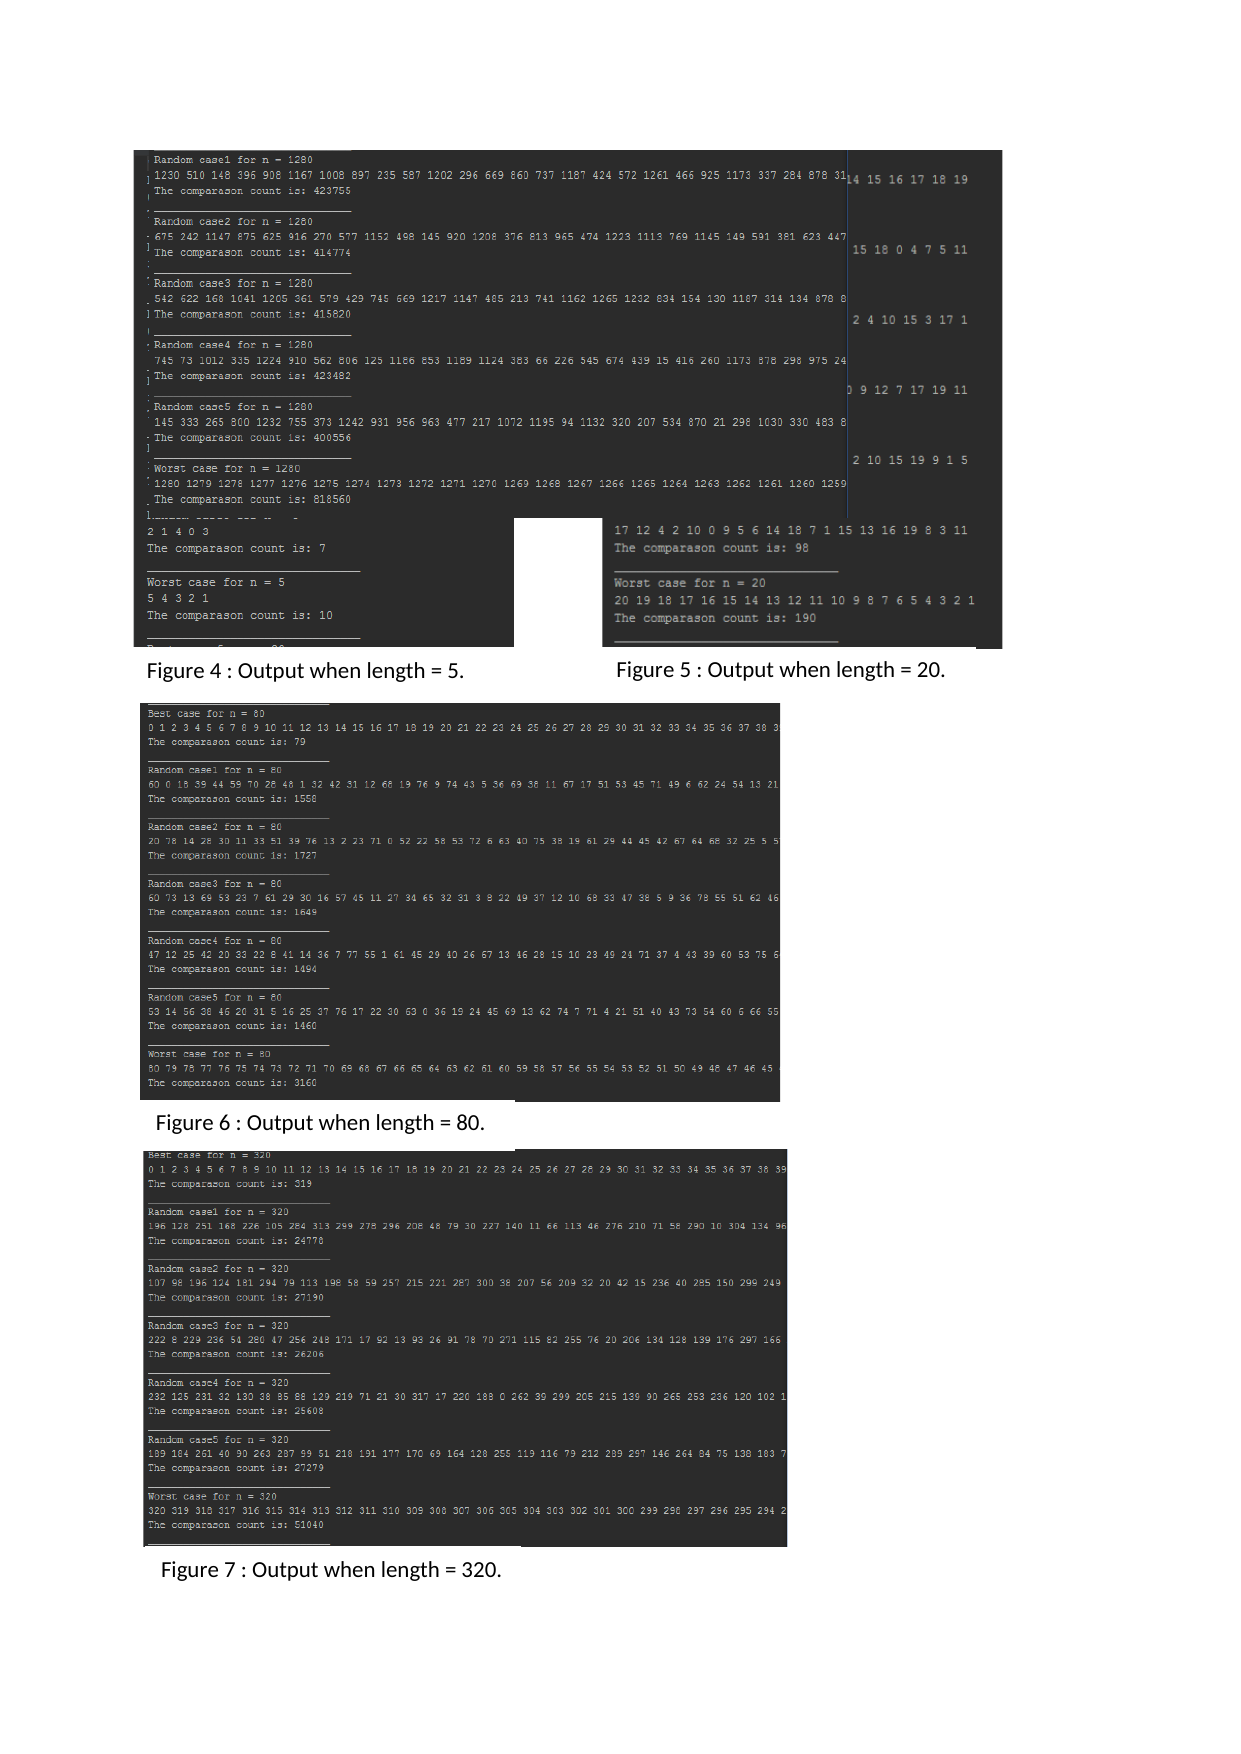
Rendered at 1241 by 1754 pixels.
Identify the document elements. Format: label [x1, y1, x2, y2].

picture [143, 1149, 788, 1547]
picture [133, 150, 1003, 649]
picture [140, 703, 781, 1102]
